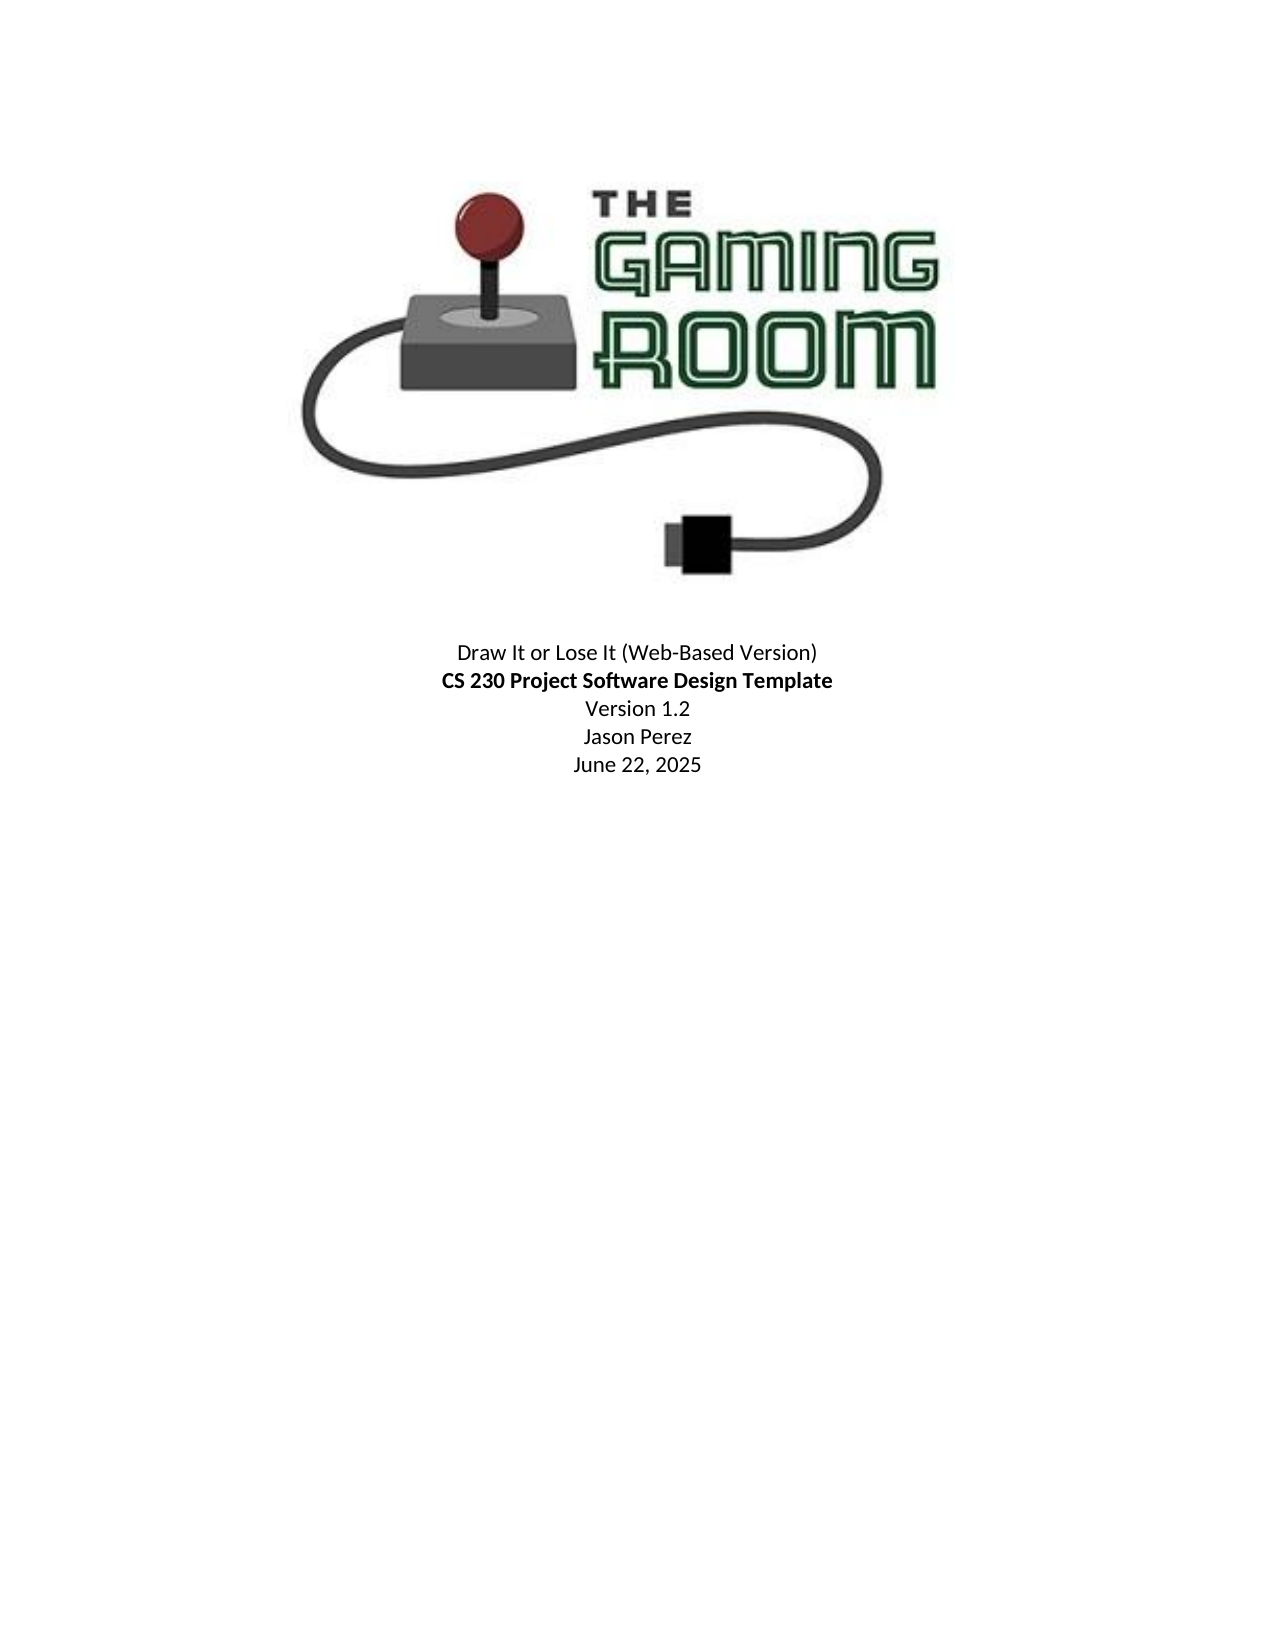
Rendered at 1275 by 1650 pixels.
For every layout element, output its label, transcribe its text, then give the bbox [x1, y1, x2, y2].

title Draw It or Lose It (Web-Based Version) [150, 638, 1125, 666]
text June 22, 2025 [150, 751, 1125, 778]
subtitle CS 230 Project Software Design Template [150, 666, 1125, 694]
text Version 1.2 [150, 694, 1125, 722]
picture [220, 150, 1055, 611]
text Jason Perez [150, 722, 1125, 751]
